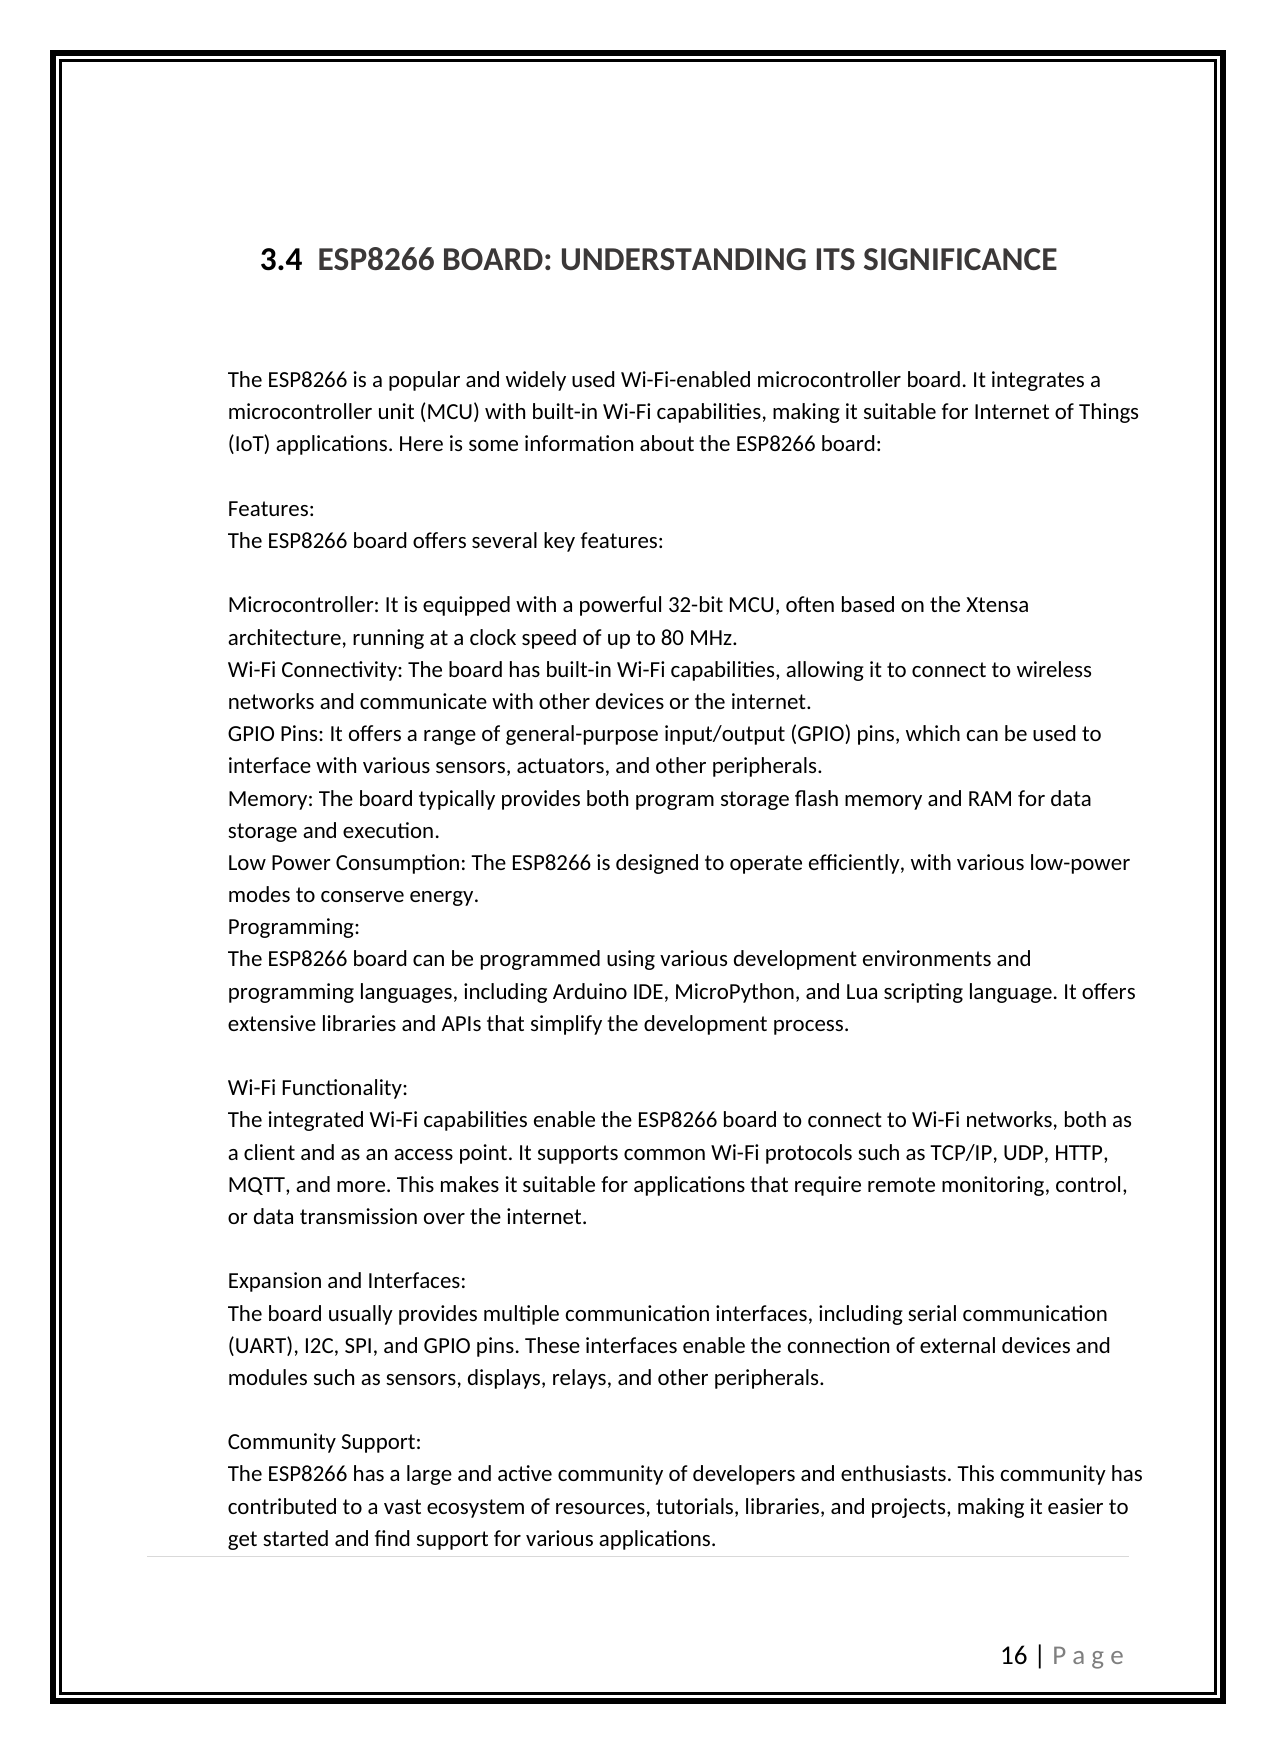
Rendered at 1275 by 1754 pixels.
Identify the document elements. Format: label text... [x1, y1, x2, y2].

list The ESP8266 board offers several key features: [228, 526, 1148, 554]
list ESP8266 BOARD: UNDERSTANDING ITS SIGNIFICANCE [170, 238, 1148, 278]
list Low Power Consumption: The ESP8266 is designed to operate efficiently, with various low-power modes to conserve energy. [228, 848, 1148, 908]
list Community Support: [228, 1427, 1148, 1455]
list The integrated Wi-Fi capabilities enable the ESP8266 board to connect to Wi-Fi networks, both as a client and as an access point. It supports common Wi-Fi protocols such as TCP/IP, UDP, HTTP, MQTT, and more. This makes it suitable for applications that require remote monitoring, control, or data transmission over the internet. [228, 1106, 1148, 1230]
list The board usually provides multiple communication interfaces, including serial communication (UART), I2C, SPI, and GPIO pins. These interfaces enable the connection of external devices and modules such as sensors, displays, relays, and other peripherals. [228, 1299, 1148, 1391]
list Wi-Fi Connectivity: The board has built-in Wi-Fi capabilities, allowing it to connect to wireless networks and communicate with other devices or the internet. [228, 655, 1148, 715]
list Microcontroller: It is equipped with a powerful 32-bit MCU, often based on the Xtensa architecture, running at a clock speed of up to 80 MHz. [228, 591, 1148, 651]
list Expansion and Interfaces: [228, 1266, 1148, 1294]
list GPIO Pins: It offers a range of general-purpose input/output (GPIO) pins, which can be used to interface with various sensors, actuators, and other peripherals. [228, 719, 1148, 779]
list The ESP8266 is a popular and widely used Wi-Fi-enabled microcontroller board. It integrates a microcontroller unit (MCU) with built-in Wi-Fi capabilities, making it suitable for Internet of Things (IoT) applications. Here is some information about the ESP8266 board: [228, 365, 1148, 458]
list Memory: The board typically provides both program storage flash memory and RAM for data storage and execution. [228, 784, 1148, 844]
list The ESP8266 has a large and active community of developers and enthusiasts. This community has contributed to a vast ecosystem of resources, tutorials, libraries, and projects, making it easier to get started and find support for various applications. [228, 1459, 1148, 1552]
list Features: [228, 494, 1148, 522]
list Wi-Fi Functionality: [228, 1073, 1148, 1101]
list The ESP8266 board can be programmed using various development environments and programming languages, including Arduino IDE, MicroPython, and Lua scripting language. It offers extensive libraries and APIs that simplify the development process. [228, 944, 1148, 1037]
list Programming: [228, 912, 1148, 940]
